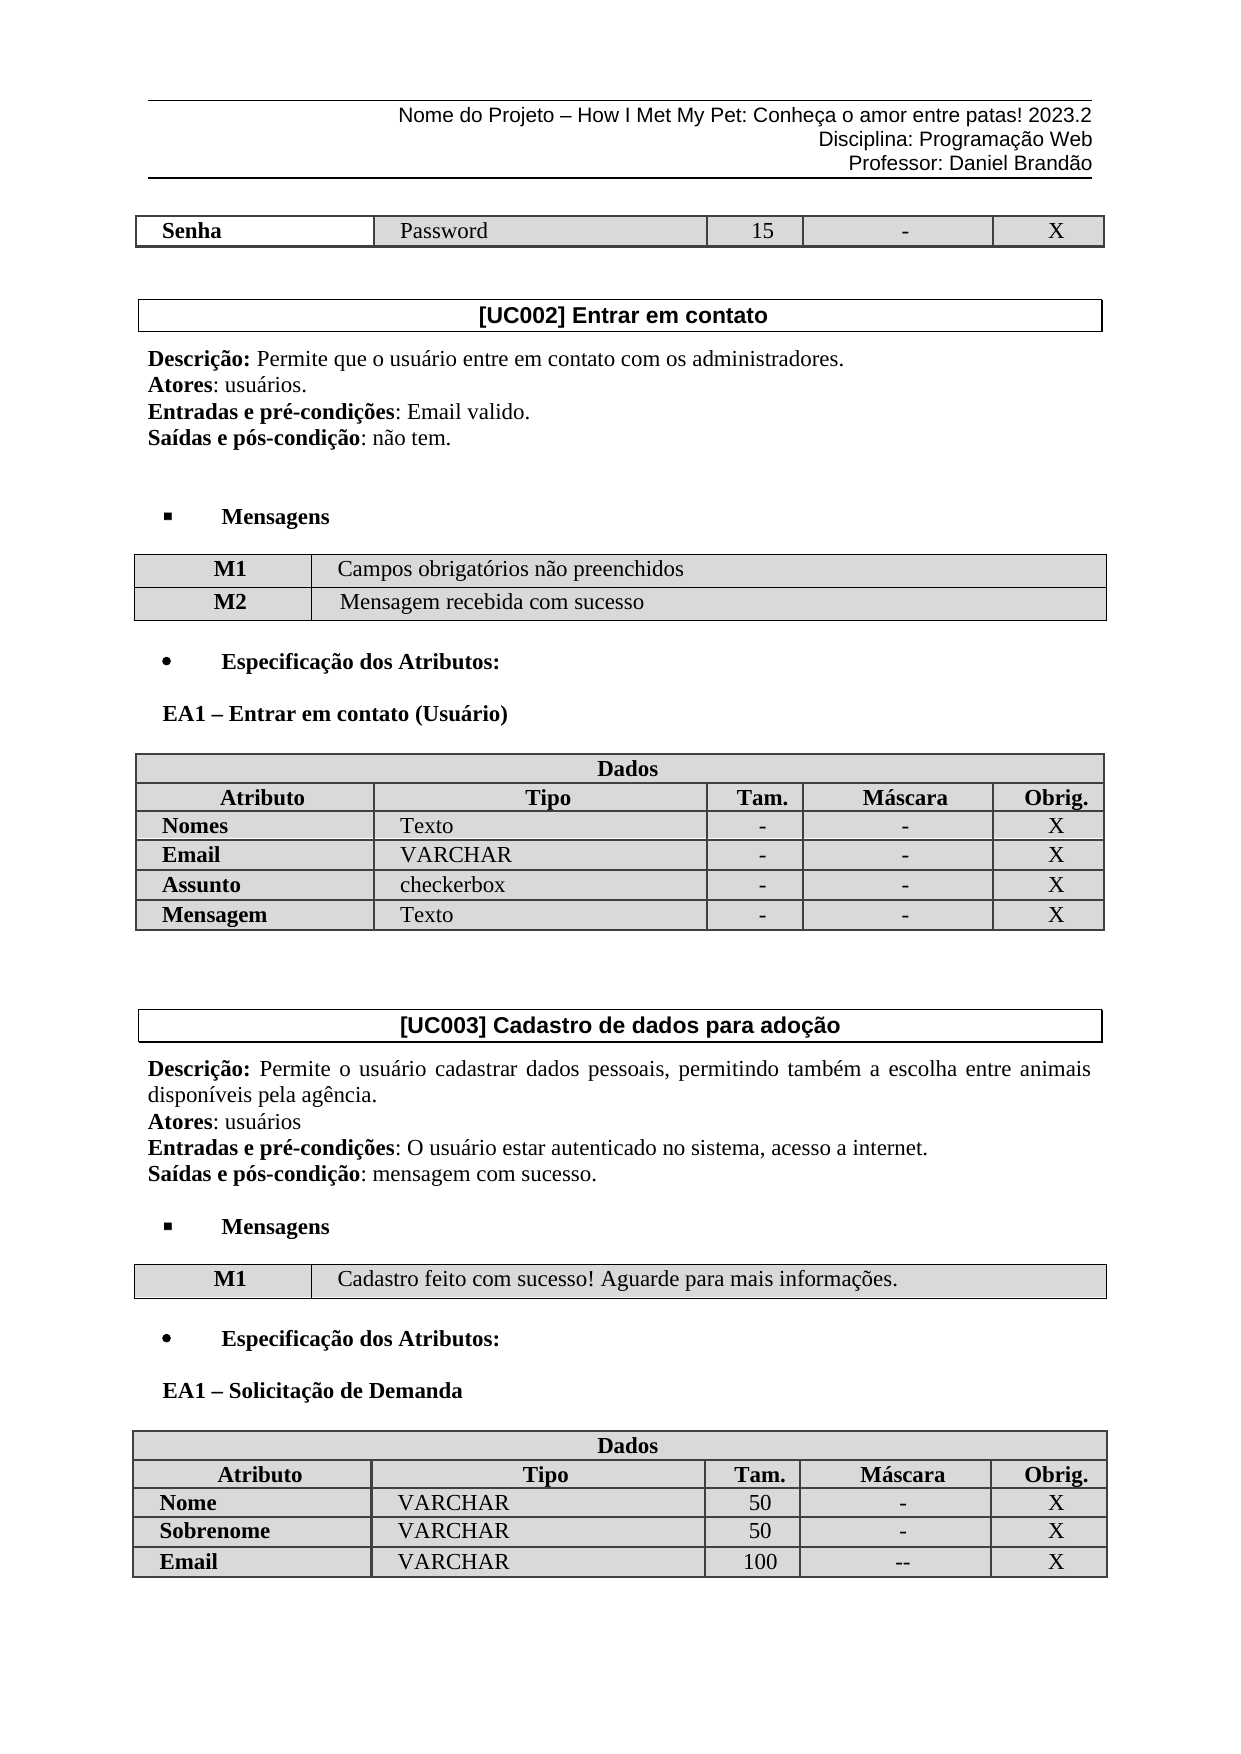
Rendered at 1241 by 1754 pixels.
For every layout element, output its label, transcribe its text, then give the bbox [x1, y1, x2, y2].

list Especificação dos Atributos: [162, 648, 1078, 674]
table_cell Assunto [137, 871, 373, 899]
table_cell Mensagem [137, 901, 373, 929]
table_cell VARCHAR [373, 1489, 704, 1516]
text Saídas e pós-condição: não tem. [148, 424, 1092, 450]
text Atores: usuários. [148, 371, 1092, 398]
text Atores: usuários [148, 1108, 1092, 1134]
table_cell - [708, 871, 802, 899]
table_cell checkerbox [375, 871, 706, 899]
table_cell 50 [706, 1518, 799, 1546]
text Descrição: Permite o usuário cadastrar dados pessoais, permitindo também a escolha entre animais disponíveis pela agência. [148, 1055, 1092, 1108]
text [UC002] Entrar em contato [139, 300, 1101, 331]
table_cell Tam. [706, 1461, 799, 1487]
table_cell - [804, 901, 992, 929]
text Entradas e pré-condições: O usuário estar autenticado no sistema, acesso a internet. [148, 1134, 1092, 1161]
table_cell - [801, 1489, 990, 1516]
table_cell Nomes [137, 812, 373, 838]
text [UC003] Cadastro de dados para adoção [139, 1010, 1101, 1041]
table_cell X [994, 812, 1103, 838]
list Mensagens [162, 503, 1092, 529]
text EA1 – Solicitação de Demanda [162, 1377, 1078, 1404]
table_cell Máscara [804, 784, 992, 810]
table_cell X [994, 901, 1103, 929]
table_cell - [708, 901, 802, 929]
table_cell - [708, 812, 802, 838]
text Saídas e pós-condição: mensagem com sucesso. [148, 1161, 1092, 1187]
table_cell -- [801, 1548, 990, 1576]
table_cell 15 [708, 217, 802, 245]
table_cell 100 [706, 1548, 799, 1576]
text Descrição: Permite que o usuário entre em contato com os administradores. [148, 345, 1092, 371]
table_cell - [708, 841, 802, 869]
table_cell X [994, 871, 1103, 899]
table_cell Tam. [708, 784, 802, 810]
table_cell M2 [135, 588, 311, 620]
list Especificação dos Atributos: [162, 1325, 1078, 1351]
table_cell - [804, 217, 992, 245]
table_cell Email [134, 1548, 370, 1576]
table_cell Sobrenome [134, 1518, 370, 1546]
table_cell Atributo [137, 784, 373, 810]
table_cell Máscara [801, 1461, 990, 1487]
text EA1 – Entrar em contato (Usuário) [162, 701, 1078, 727]
table_cell Texto [375, 901, 706, 929]
table_cell Senha [137, 217, 373, 245]
table_cell X [992, 1489, 1106, 1516]
table_cell Tipo [373, 1461, 704, 1487]
table_cell Atributo [134, 1461, 370, 1487]
table_cell Obrig. [994, 784, 1103, 810]
table_cell X [992, 1518, 1106, 1546]
table_cell X [992, 1548, 1106, 1576]
list Mensagens [162, 1213, 1092, 1239]
table_cell X [994, 217, 1103, 245]
table_cell Obrig. [992, 1461, 1106, 1487]
table_cell - [804, 871, 992, 899]
table_cell - [801, 1518, 990, 1546]
table_cell Nome [134, 1489, 370, 1516]
table_cell X [994, 841, 1103, 869]
table_header Dados [134, 1432, 1106, 1459]
table_cell Texto [375, 812, 706, 838]
table_cell VARCHAR [373, 1548, 704, 1576]
text Entradas e pré-condições: Email valido. [148, 398, 1092, 424]
table_header Campos obrigatórios não preenchidos [312, 555, 1106, 587]
table_cell Tipo [375, 784, 706, 810]
table_cell VARCHAR [373, 1518, 704, 1546]
table_header Dados [137, 755, 1103, 782]
table_header M1 [135, 1265, 311, 1297]
table_header Cadastro feito com sucesso! Aguarde para mais informações. [312, 1265, 1106, 1297]
table_cell VARCHAR [375, 841, 706, 869]
table_cell Password [375, 217, 706, 245]
table_header M1 [135, 555, 311, 587]
table_cell 50 [706, 1489, 799, 1516]
table_cell Mensagem recebida com sucesso [312, 588, 1106, 620]
table_cell - [804, 812, 992, 838]
table_cell - [804, 841, 992, 869]
table_cell Email [137, 841, 373, 869]
